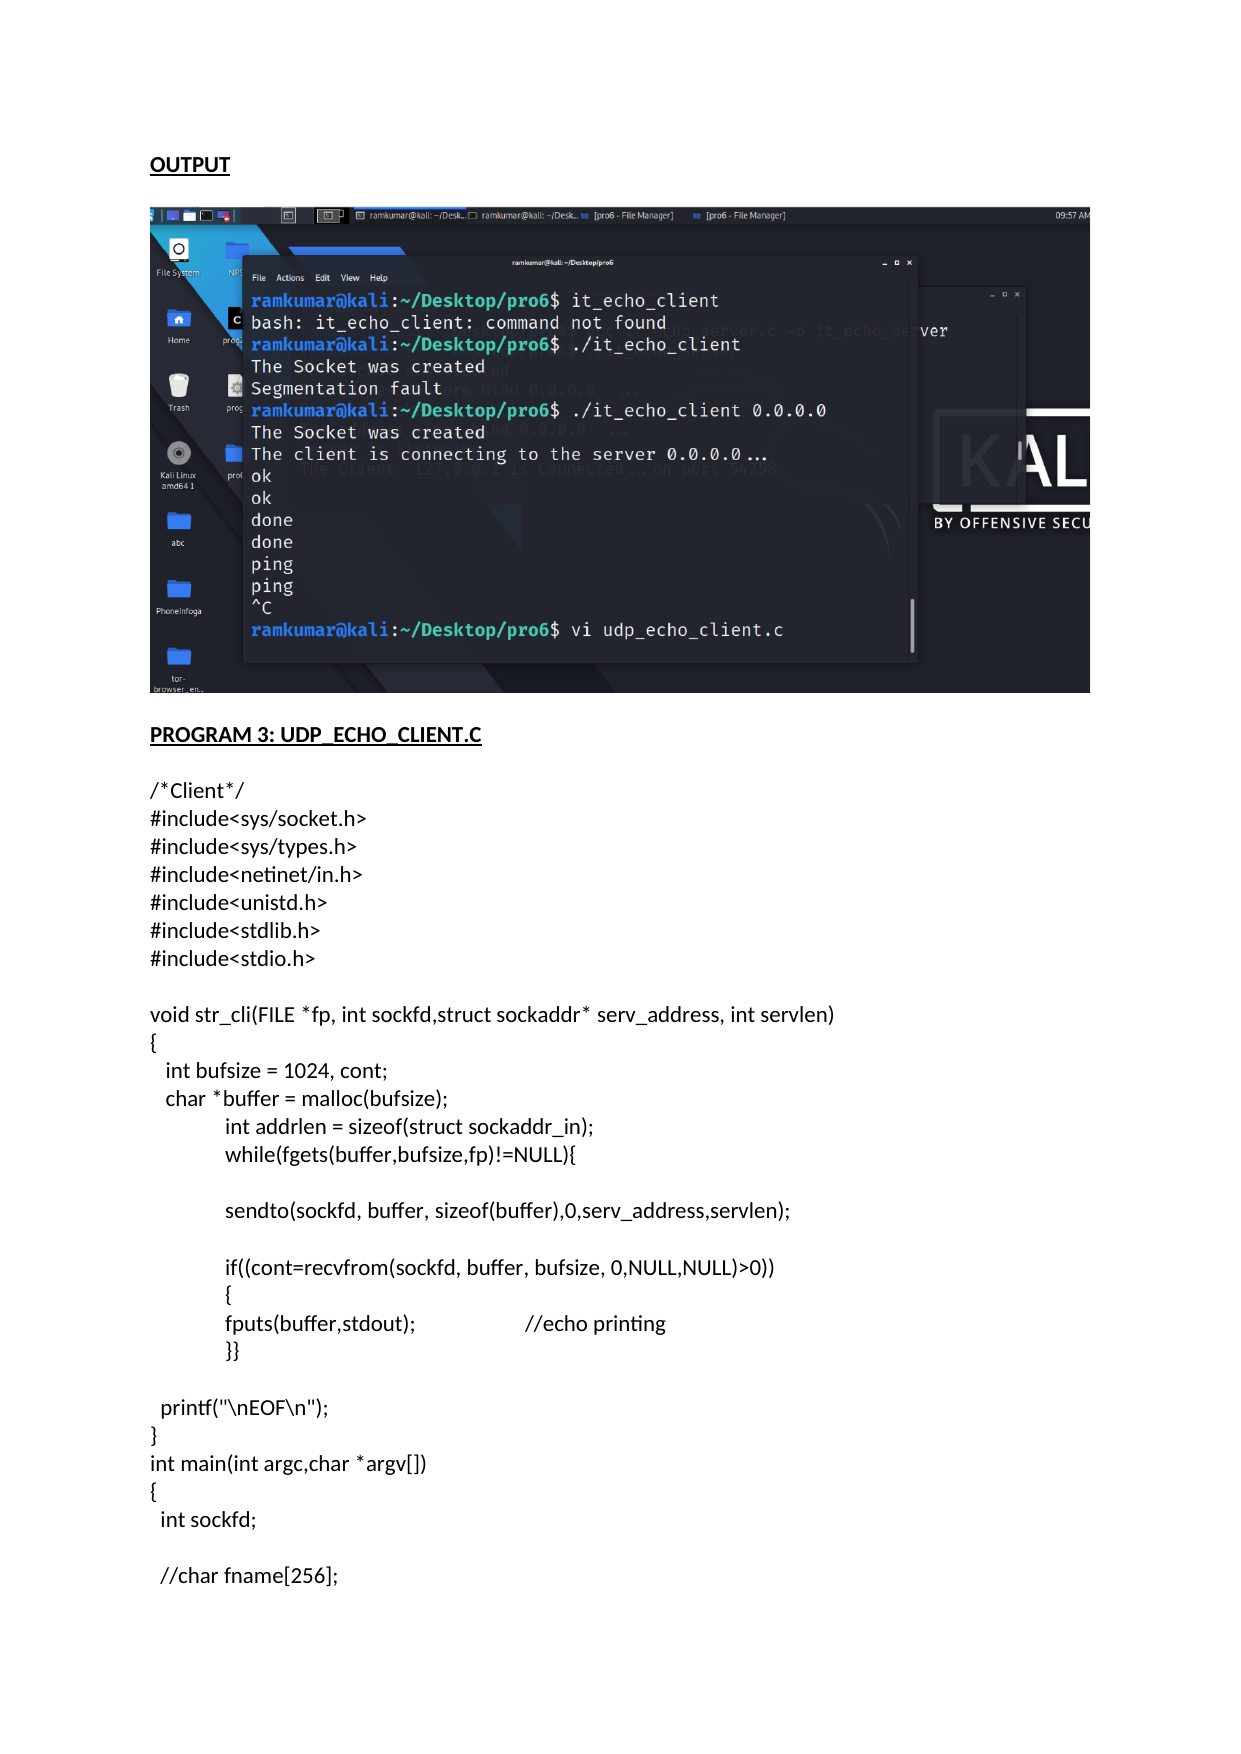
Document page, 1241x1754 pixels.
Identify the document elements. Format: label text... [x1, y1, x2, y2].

text int sockfd; [150, 1505, 1090, 1533]
text #include<stdio.h> [150, 944, 1090, 972]
text int addrlen = sizeof(struct sockaddr_in); [150, 1112, 1090, 1141]
text fputs(buffer,stdout); //echo printing [150, 1309, 1090, 1337]
text /*Client*/ [150, 776, 1090, 804]
text sendto(sockfd, buffer, sizeof(buffer),0,serv_address,servlen); [150, 1197, 1090, 1224]
text void str_cli(FILE *fp, int sockfd,struct sockaddr* serv_address, int servlen) [150, 1000, 1090, 1028]
text while(fgets(buffer,bufsize,fp)!=NULL){ [150, 1141, 1090, 1168]
text char *buffer = malloc(bufsize); [150, 1084, 1090, 1112]
text { [150, 1477, 1090, 1505]
text //char fname[256]; [150, 1561, 1090, 1589]
text #include<sys/types.h> [150, 832, 1090, 860]
text #include<stdlib.h> [150, 916, 1090, 944]
text }} [150, 1337, 1090, 1365]
text OUTPUT [150, 150, 1090, 178]
text printf("\nEOF\n"); [150, 1393, 1090, 1421]
text { [150, 1028, 1090, 1056]
text #include<netinet/in.h> [150, 860, 1090, 888]
text { [150, 1281, 1090, 1309]
text } [150, 1421, 1090, 1449]
text int main(int argc,char *argv[]) [150, 1449, 1090, 1477]
picture [150, 206, 1091, 693]
text #include<unistd.h> [150, 888, 1090, 916]
text #include<sys/socket.h> [150, 804, 1090, 832]
text if((cont=recvfrom(sockfd, buffer, bufsize, 0,NULL,NULL)>0)) [150, 1253, 1090, 1281]
text int bufsize = 1024, cont; [150, 1056, 1090, 1084]
text PROGRAM 3: UDP_ECHO_CLIENT.C [150, 720, 1090, 748]
